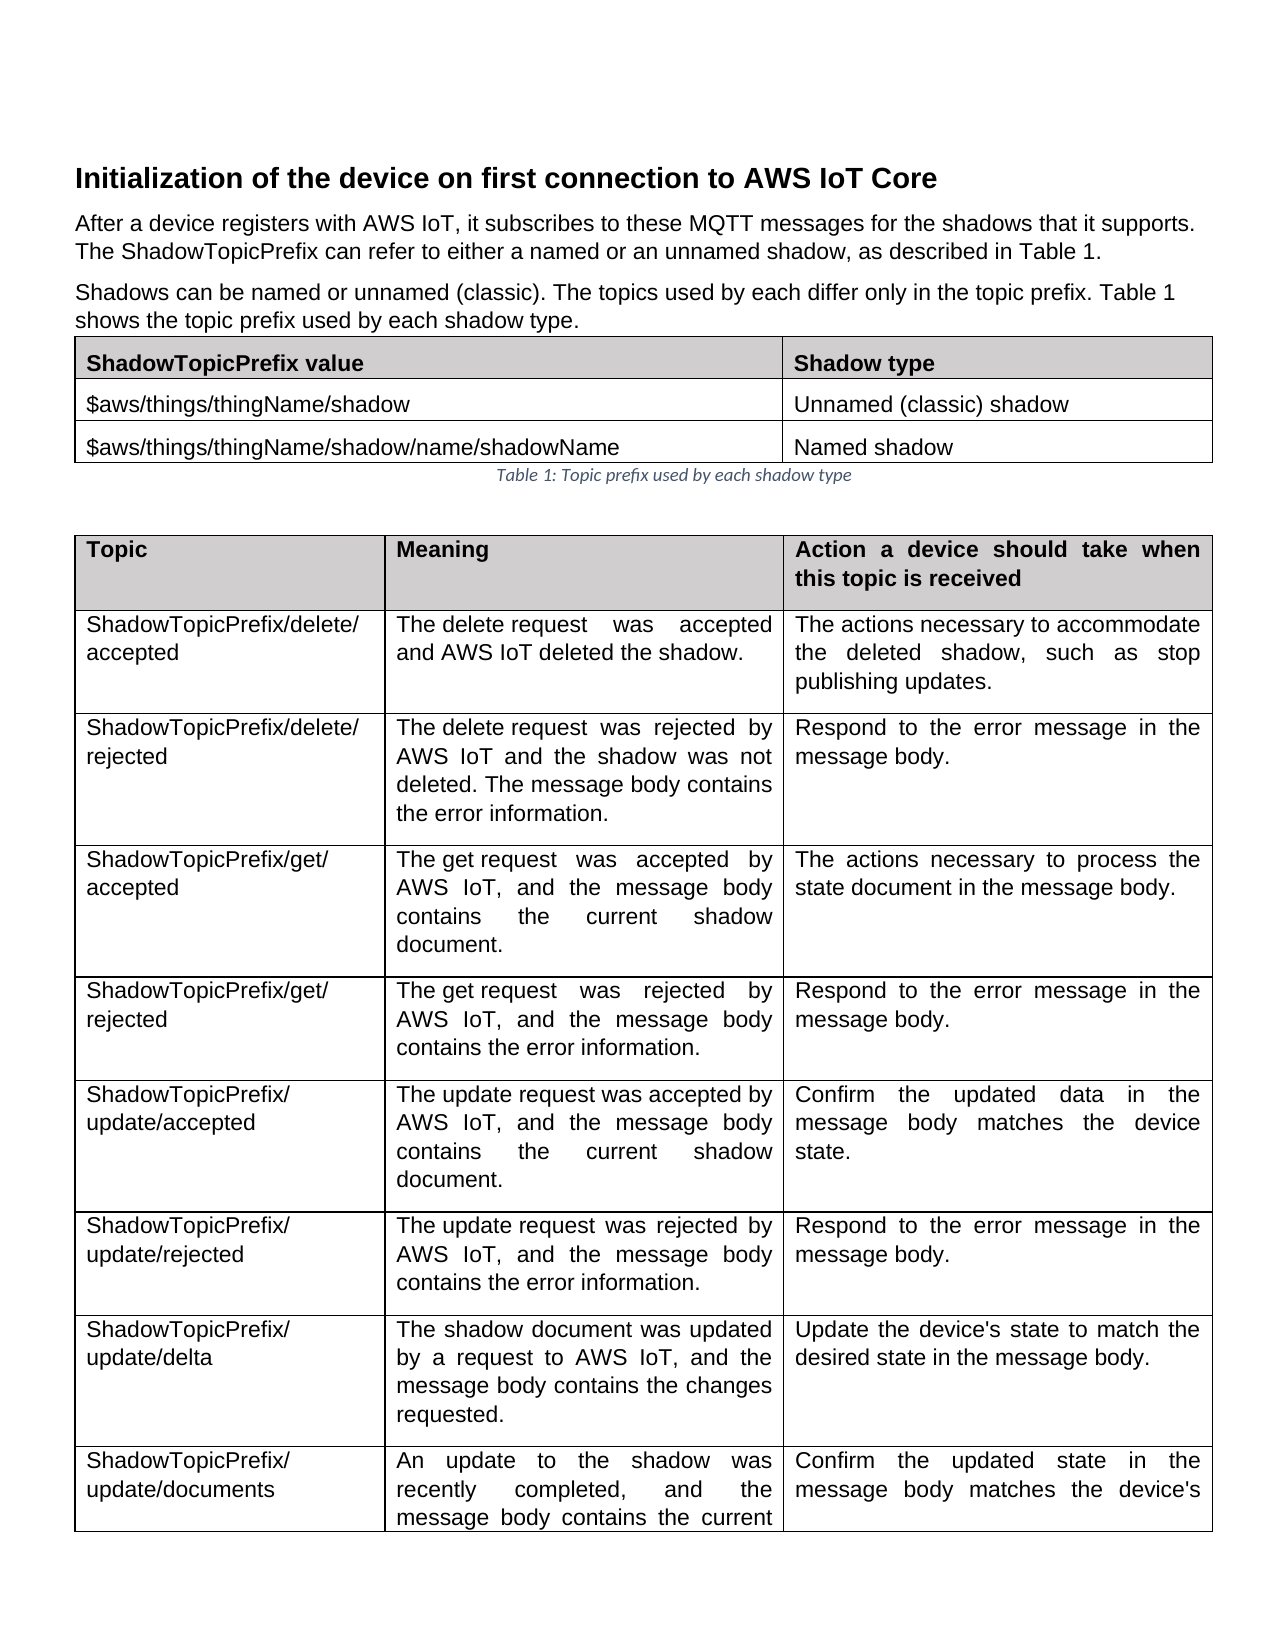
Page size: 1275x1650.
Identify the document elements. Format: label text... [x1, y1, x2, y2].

table_cell $aws/things/thingName/shadow/name/shadowName [76, 421, 782, 462]
table_cell ShadowTopicPrefix/update/rejected [76, 1213, 384, 1314]
table_cell Respond to the error message in the message body. [784, 714, 1212, 845]
table_cell ShadowTopicPrefix/get/rejected [76, 978, 384, 1080]
table_cell Unnamed (classic) shadow [783, 379, 1212, 420]
table_cell The update request was rejected by AWS IoT, and the message body contains the error information. [386, 1213, 783, 1314]
table_cell The get request was accepted by AWS IoT, and the message body contains the current shadow document. [386, 846, 783, 976]
table_cell Confirm the updated data in the message body matches the device state. [784, 1081, 1212, 1211]
table_cell ShadowTopicPrefix/update/accepted [76, 1081, 384, 1211]
table_cell ShadowTopicPrefix/delete/accepted [76, 611, 384, 713]
table_cell The delete request was accepted and AWS IoT deleted the shadow. [386, 611, 783, 713]
table_cell Named shadow [783, 421, 1212, 462]
table_cell The actions necessary to accommodate the deleted shadow, such as stop publishing updates. [784, 611, 1212, 713]
table_header Shadow type [783, 337, 1212, 378]
table_header Topic [76, 536, 384, 610]
table_cell The shadow document was updated by a request to AWS IoT, and the message body contains the changes requested. [386, 1316, 783, 1446]
table_header Action a device should take when this topic is received [784, 536, 1212, 610]
table_cell ShadowTopicPrefix/delete/rejected [76, 714, 384, 845]
table_cell Respond to the error message in the message body. [784, 1213, 1212, 1314]
text After a device registers with AWS IoT, it subscribes to these MQTT messages for the shadows that it supports. The ShadowTopicPrefix can refer to either a named or an unnamed shadow, as described in Table 1. [75, 210, 1200, 264]
table_header ShadowTopicPrefix value [76, 337, 782, 378]
table_cell The delete request was rejected by AWS IoT and the shadow was not deleted. The message body contains the error information. [386, 714, 783, 845]
table_header Meaning [386, 536, 783, 610]
table_cell Respond to the error message in the message body. [784, 978, 1212, 1080]
text Shadows can be named or unnamed (classic). The topics used by each differ only in the topic prefix. Table 1 shows the topic prefix used by each shadow type. [75, 279, 1200, 334]
subtitle Initialization of the device on first connection to AWS IoT Core [75, 161, 1200, 194]
table_cell ShadowTopicPrefix/get/accepted [76, 846, 384, 976]
table_cell $aws/things/thingName/shadow [76, 379, 782, 420]
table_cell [386, 1447, 783, 1531]
table_cell Update the device's state to match the desired state in the message body. [784, 1316, 1212, 1446]
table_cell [76, 1447, 384, 1531]
table_cell The get request was rejected by AWS IoT, and the message body contains the error information. [386, 978, 783, 1080]
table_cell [784, 1447, 1212, 1531]
table_cell The actions necessary to process the state document in the message body. [784, 846, 1212, 976]
table_cell The update request was accepted by AWS IoT, and the message body contains the current shadow document. [386, 1081, 783, 1211]
table_cell ShadowTopicPrefix/update/delta [76, 1316, 384, 1446]
